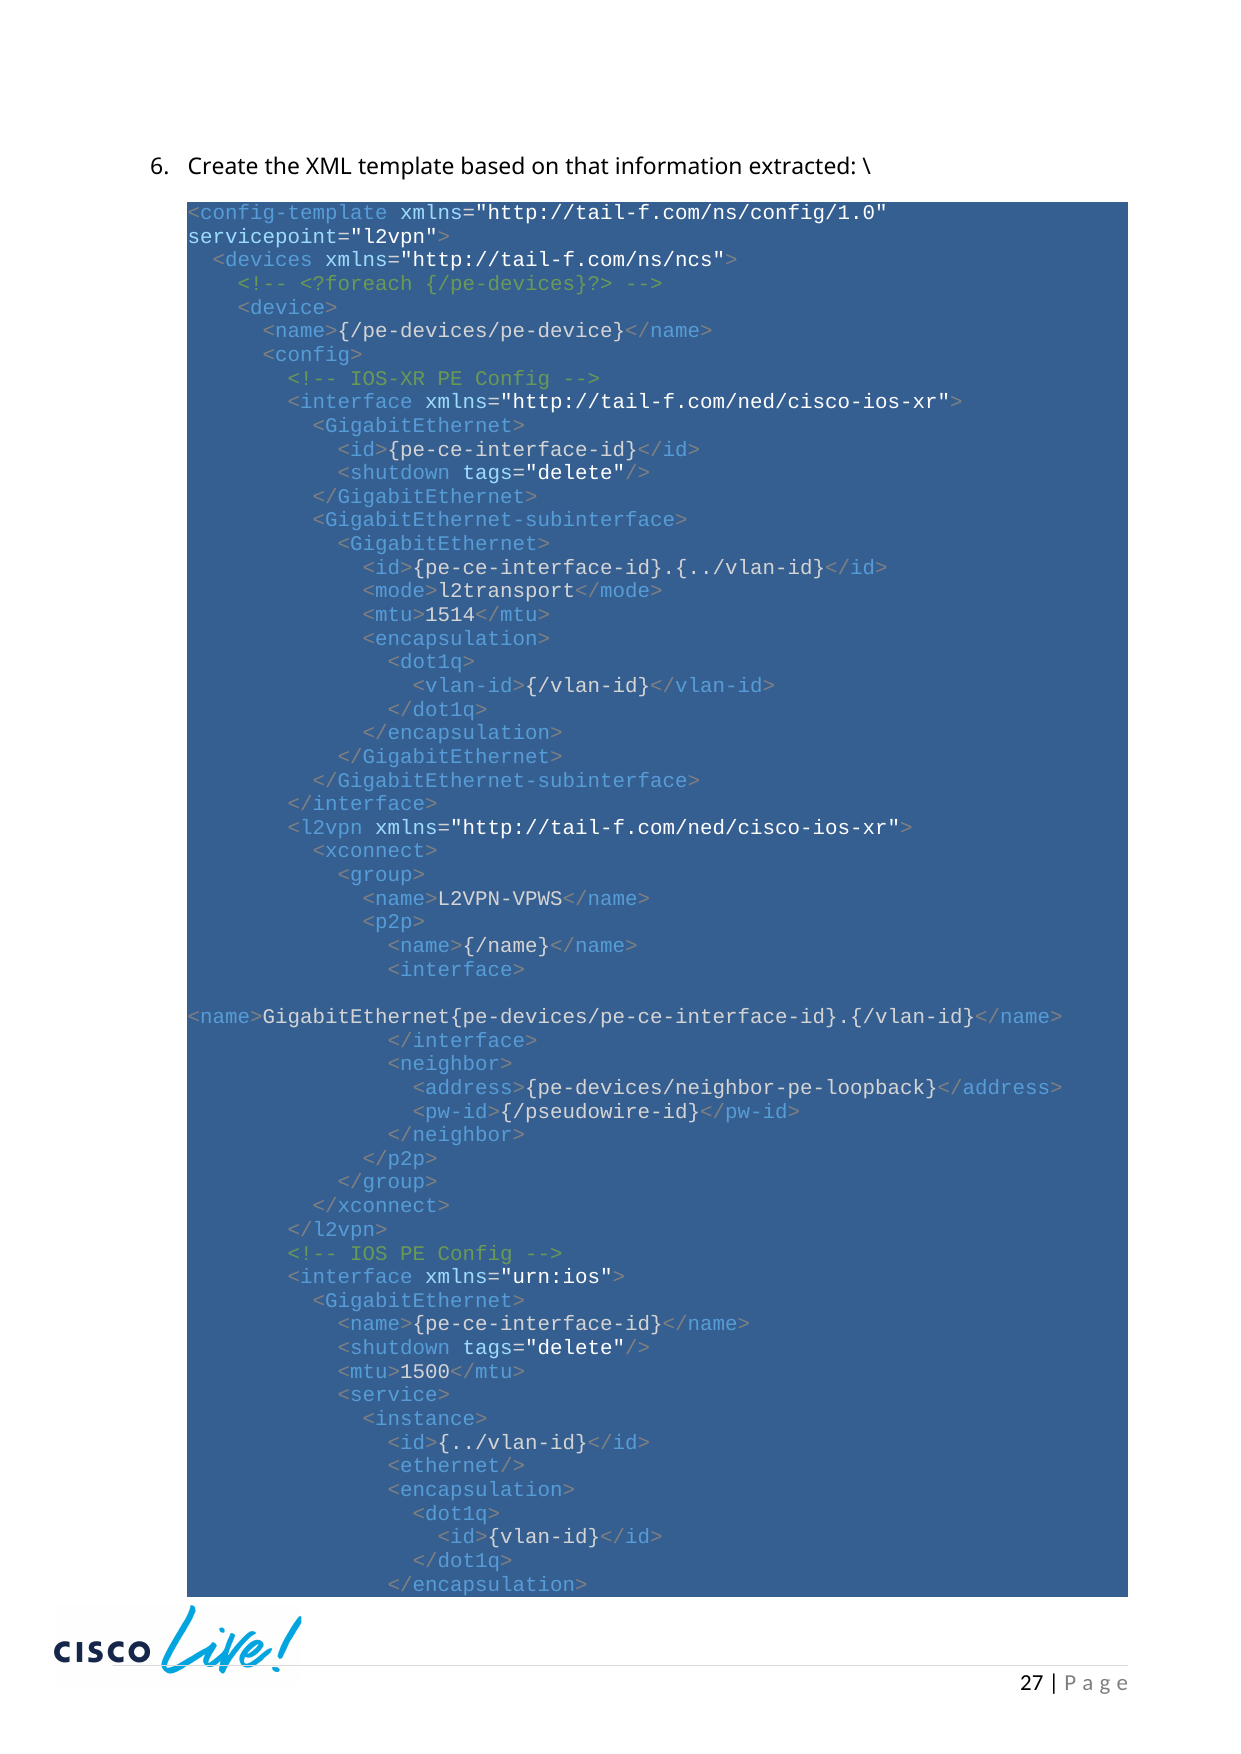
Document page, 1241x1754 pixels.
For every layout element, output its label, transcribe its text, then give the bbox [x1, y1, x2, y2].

text <group> [187, 864, 1128, 888]
text <mode>l2transport</mode> [187, 580, 1128, 604]
text </dot1q> [187, 1550, 1128, 1573]
text <id>{../vlan-id}</id> [187, 1432, 1128, 1455]
text <service> [187, 1384, 1128, 1408]
text <interface xmlns="http://tail-f.com/ned/cisco-ios-xr"> [187, 391, 1128, 415]
text <ethernet/> [187, 1455, 1128, 1479]
text <id>{vlan-id}</id> [187, 1526, 1128, 1550]
picture [54, 1605, 302, 1686]
text <name>{pe-ce-interface-id}</name> [187, 1313, 1128, 1337]
text <!-- IOS PE Config --> [187, 1242, 1128, 1266]
text </p2p> [187, 1148, 1128, 1172]
text <name>L2VPN-VPWS</name> [187, 888, 1128, 911]
text <config-template xmlns="http://tail-f.com/ns/config/1.0" servicepoint="l2vpn"> [187, 202, 1128, 249]
text <config> [187, 344, 1128, 368]
text <id>{pe-ce-interface-id}</id> [187, 438, 1128, 462]
text </GigabitEthernet> [187, 486, 1128, 509]
text <interface> [187, 959, 1128, 982]
text <!-- <?foreach {/pe-devices}?> --> [187, 273, 1128, 297]
text <mtu>1514</mtu> [187, 604, 1128, 628]
text </xconnect> [187, 1195, 1128, 1219]
list Create the XML template based on that information extracted: \ [150, 150, 1128, 181]
text <shutdown tags="delete"/> [187, 462, 1128, 486]
text </dot1q> [187, 699, 1128, 722]
text </encapsulation> [187, 1573, 1128, 1597]
text <dot1q> [187, 1503, 1128, 1526]
text <p2p> [187, 911, 1128, 935]
text </l2vpn> [187, 1219, 1128, 1242]
text <GigabitEthernet> [187, 1290, 1128, 1313]
picture [168, 1605, 302, 1665]
picture [191, 1657, 204, 1665]
text <encapsulation> [187, 628, 1128, 651]
text </group> [187, 1172, 1128, 1195]
text <devices xmlns="http://tail-f.com/ns/ncs"> [187, 249, 1128, 273]
text <xconnect> [187, 841, 1128, 864]
text <name>GigabitEthernet{pe-devices/pe-ce-interface-id}.{/vlan-id}</name> [187, 982, 1128, 1030]
text <name>{/pe-devices/pe-device}</name> [187, 320, 1128, 344]
text </encapsulation> [187, 722, 1128, 746]
text <name>{/name}</name> [187, 935, 1128, 959]
text <l2vpn xmlns="http://tail-f.com/ned/cisco-ios-xr"> [187, 817, 1128, 841]
text <!-- IOS-XR PE Config --> [187, 368, 1128, 391]
text <device> [187, 297, 1128, 320]
text <shutdown tags="delete"/> [187, 1337, 1128, 1361]
text <id>{pe-ce-interface-id}.{../vlan-id}</id> [187, 557, 1128, 580]
text </interface> [187, 1030, 1128, 1053]
text <encapsulation> [187, 1479, 1128, 1503]
text <GigabitEthernet> [187, 415, 1128, 438]
text <vlan-id>{/vlan-id}</vlan-id> [187, 675, 1128, 699]
text <GigabitEthernet> [187, 533, 1128, 557]
text <pw-id>{/pseudowire-id}</pw-id> [187, 1101, 1128, 1124]
text </neighbor> [187, 1124, 1128, 1148]
text </GigabitEthernet> [187, 746, 1128, 769]
text <interface xmlns="urn:ios"> [187, 1266, 1128, 1290]
text <instance> [187, 1408, 1128, 1432]
text <mtu>1500</mtu> [187, 1361, 1128, 1384]
text <GigabitEthernet-subinterface> [187, 509, 1128, 533]
text </GigabitEthernet-subinterface> [187, 769, 1128, 793]
text </interface> [187, 793, 1128, 817]
text <address>{pe-devices/neighbor-pe-loopback}</address> [187, 1077, 1128, 1101]
text <dot1q> [187, 651, 1128, 675]
text <neighbor> [187, 1053, 1128, 1077]
